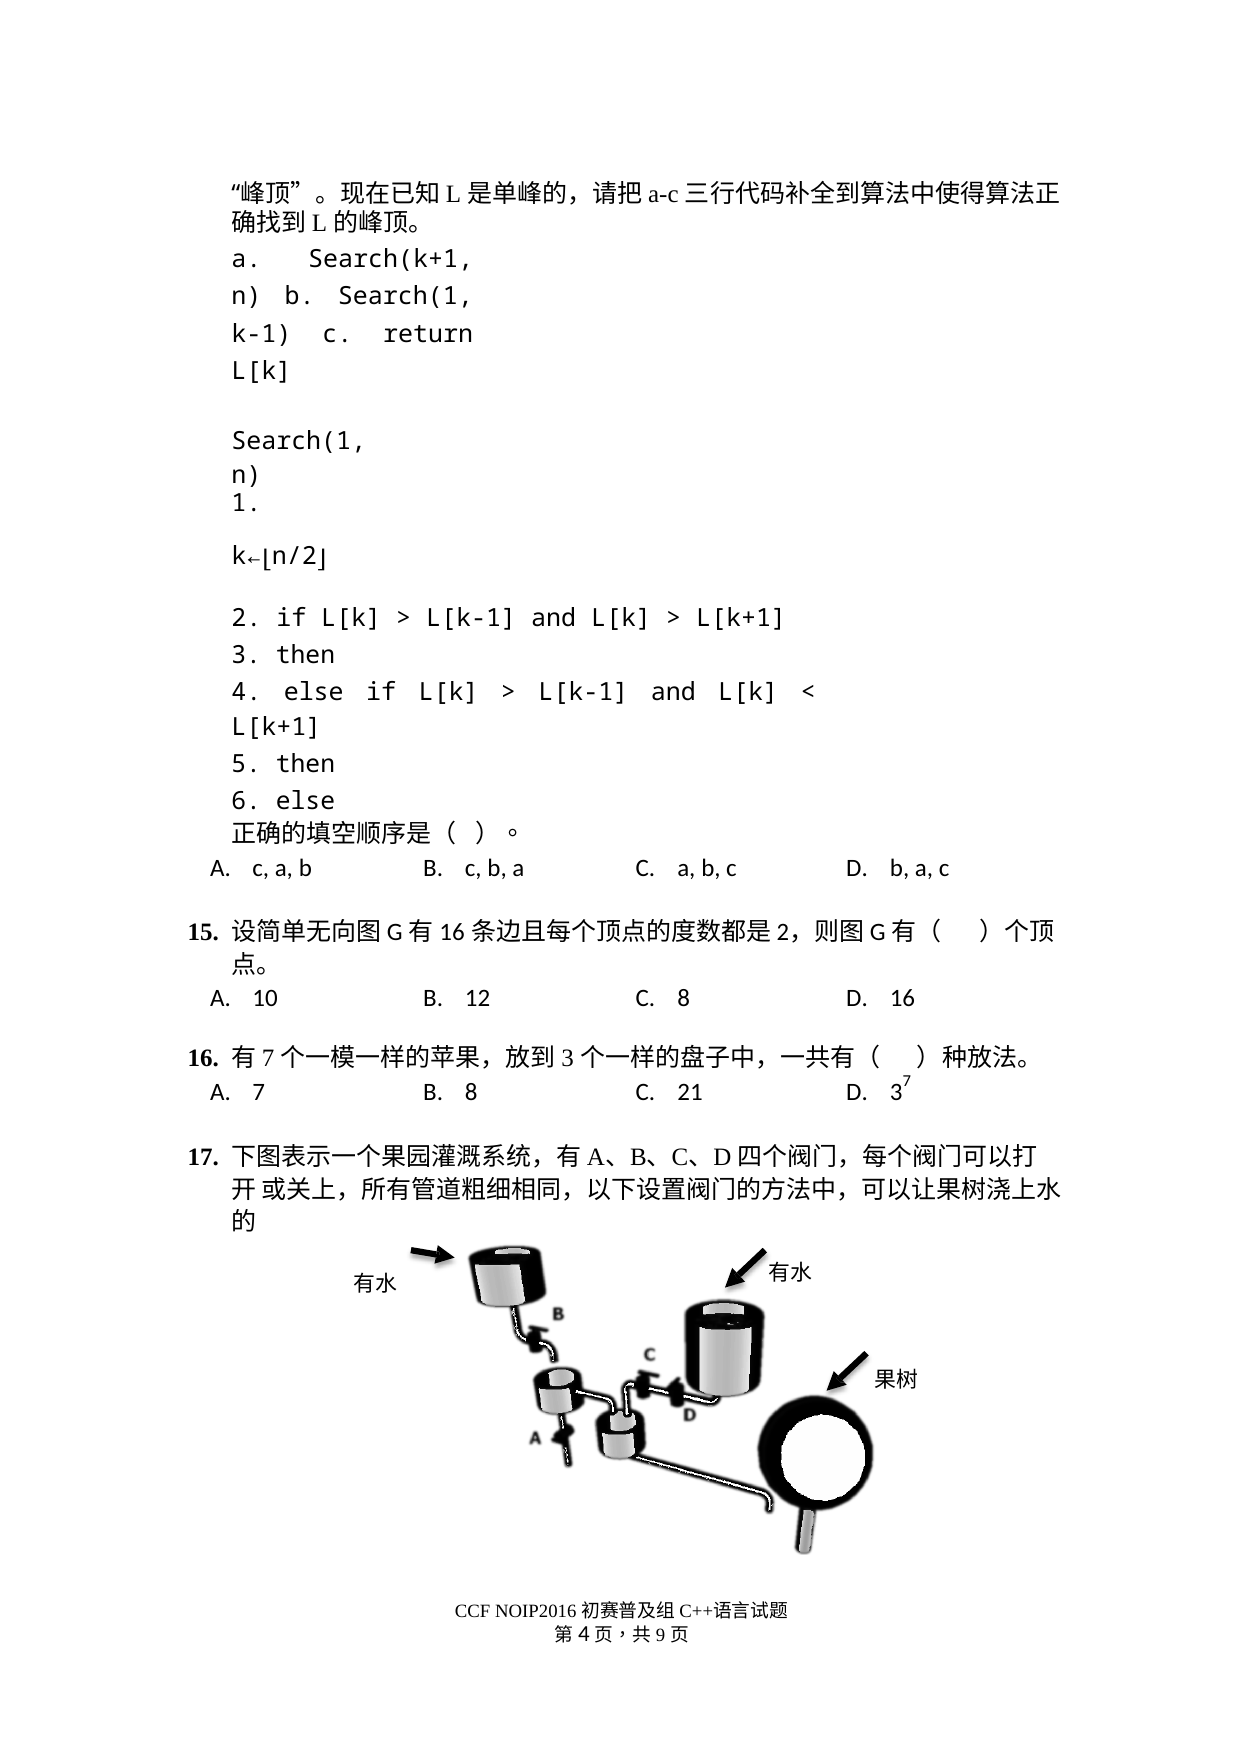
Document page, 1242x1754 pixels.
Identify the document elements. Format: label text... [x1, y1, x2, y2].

text a. Search(k+1, n) b. Search(1, k-1) c. return L[k] [231, 241, 473, 387]
text 2. if L[k] > L[k-1] and L[k] > L[k+1] [231, 599, 816, 633]
text “峰顶”。现在已知 L 是单峰的，请把 a-c 三行代码补全到算法中使得算法正确找到 L 的峰顶。 [231, 179, 1073, 237]
picture [338, 1237, 881, 1267]
text A. c, a, b B. c, b, a C. a, b, c D. b, a, c [210, 852, 1069, 882]
text 正确的填空顺序是（ ）。 [231, 817, 551, 847]
picture [454, 1294, 932, 1364]
text A. 10 B. 12 C. 8 D. 16 [210, 982, 1069, 1012]
text Search(1, n) [231, 423, 403, 491]
text 17. 下图表示一个果园灌溉系统，有 A、B、C、D 四个阀门，每个阀门可以打开 或关上，所有管道粗细相同，以下设置阀门的方法中，可以让果树浇上水的 [187, 1140, 1062, 1237]
picture [454, 1391, 879, 1555]
text A. 7 B. 8 C. 21 D. 37 [210, 1074, 1069, 1107]
text 15. 设简单无向图 G 有 16 条边且每个顶点的度数都是 2，则图 G 有（ ）个顶 点。 [187, 915, 1062, 980]
text 4. else if L[k] > L[k-1] and L[k] < L[k+1] [231, 674, 816, 742]
text 16. 有 7 个一模一样的苹果，放到 3 个一样的盘子中，一共有（ ）种放法。 [187, 1037, 1069, 1074]
text 3. then [231, 637, 486, 671]
text 1. k←⌊n/2⌋ [231, 491, 366, 596]
text 5. then [231, 745, 486, 779]
text 6. else [231, 783, 487, 817]
text 果树 [175, 1363, 918, 1391]
text 有水 有水 [353, 1257, 1069, 1294]
